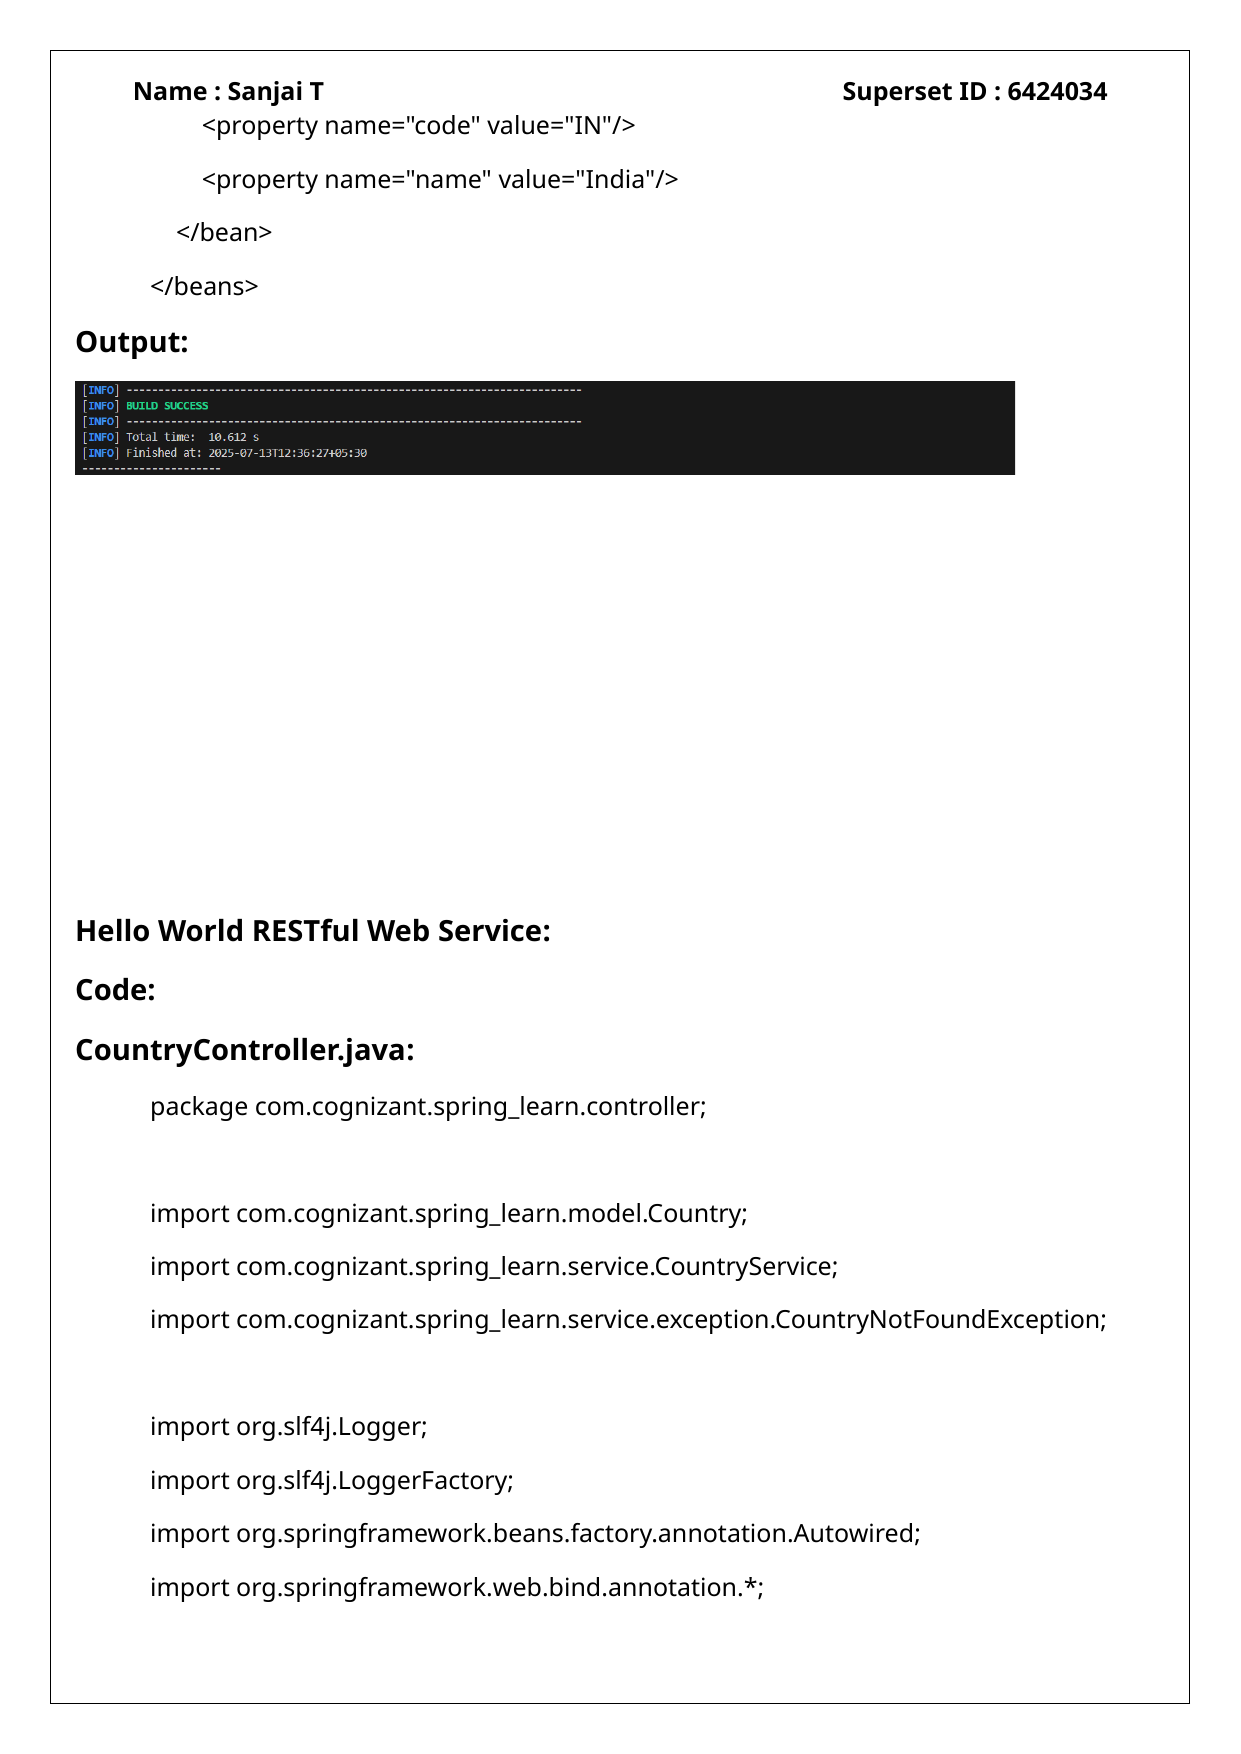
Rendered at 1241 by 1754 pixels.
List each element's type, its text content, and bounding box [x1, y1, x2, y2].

text import org.springframework.web.bind.annotation.*; [150, 1569, 1165, 1603]
text import com.cognizant.spring_learn.model.Country; [150, 1195, 1165, 1229]
text Code: [75, 969, 1165, 1009]
text import org.slf4j.Logger; [150, 1409, 1165, 1443]
text </beans> [150, 268, 1165, 302]
picture [75, 381, 1016, 475]
text Output: [75, 322, 1165, 361]
text CountryController.java: [75, 1029, 1165, 1069]
text import com.cognizant.spring_learn.service.exception.CountryNotFoundException; [150, 1302, 1165, 1336]
text import org.slf4j.LoggerFactory; [150, 1462, 1165, 1497]
text <property name="name" value="India"/> [150, 161, 1165, 195]
text import org.springframework.beans.factory.annotation.Autowired; [150, 1516, 1165, 1550]
text Hello World RESTful Web Service: [75, 910, 1165, 950]
text <property name="code" value="IN"/> [150, 108, 1165, 142]
text import com.cognizant.spring_learn.service.CountryService; [150, 1249, 1165, 1283]
text </bean> [150, 215, 1165, 249]
text package com.cognizant.spring_learn.controller; [150, 1088, 1165, 1122]
